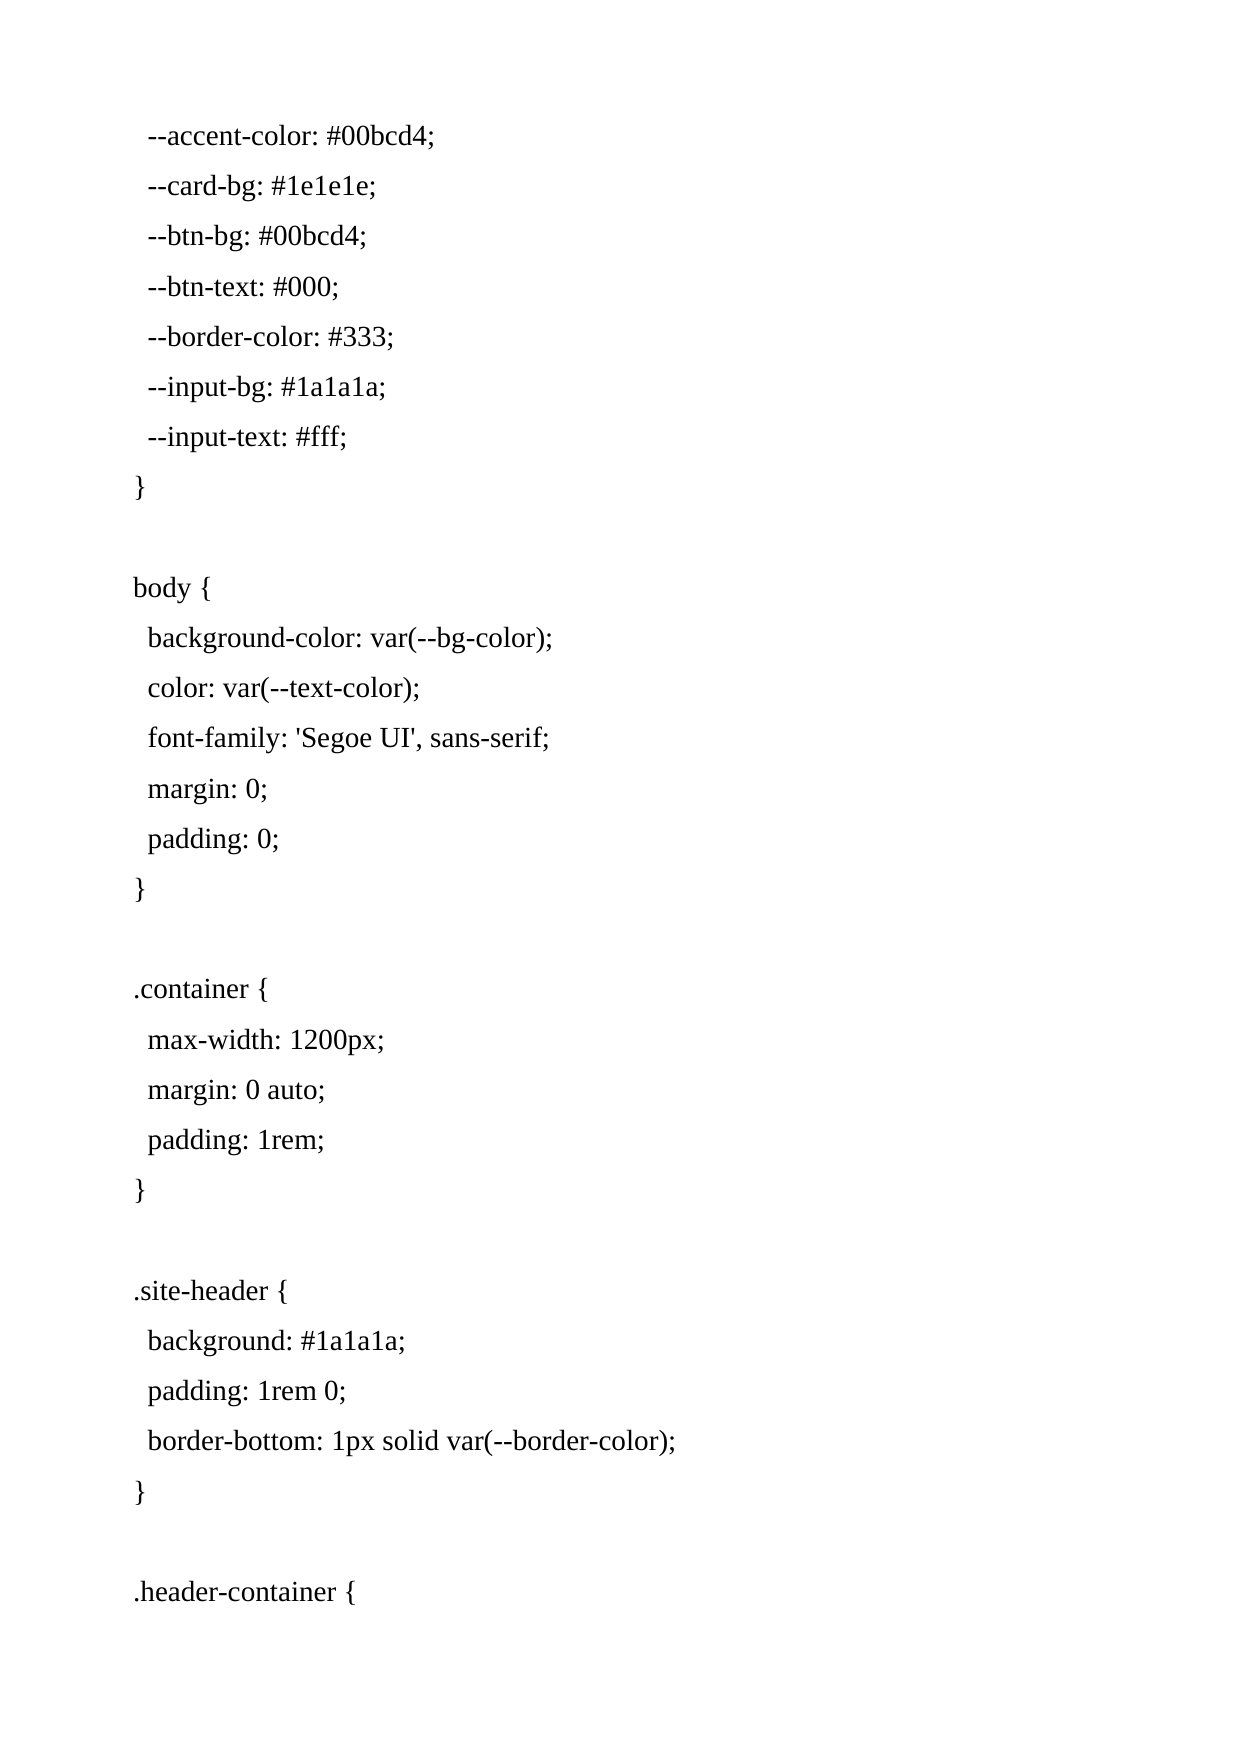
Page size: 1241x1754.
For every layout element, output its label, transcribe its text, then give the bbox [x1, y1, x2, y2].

text --input-bg: #1a1a1a; [133, 369, 1181, 403]
text } [133, 469, 1181, 503]
text color: var(--text-color); [133, 670, 1181, 704]
text padding: 0; [133, 821, 1181, 854]
text margin: 0 auto; [133, 1072, 1181, 1106]
text --card-bg: #1e1e1e; [133, 168, 1181, 202]
text background-color: var(--bg-color); [133, 620, 1181, 654]
text .container { [133, 972, 1181, 1005]
text font-family: 'Segoe UI', sans-serif; [133, 721, 1181, 754]
text --input-text: #fff; [133, 419, 1181, 453]
text margin: 0; [133, 771, 1181, 804]
text .header-container { [133, 1574, 1181, 1608]
text .site-header { [133, 1273, 1181, 1306]
text border-bottom: 1px solid var(--border-color); [133, 1423, 1181, 1457]
text background: #1a1a1a; [133, 1323, 1181, 1357]
text body { [133, 570, 1181, 603]
text --btn-text: #000; [133, 269, 1181, 302]
text max-width: 1200px; [133, 1022, 1181, 1055]
text --border-color: #333; [133, 319, 1181, 352]
text } [133, 871, 1181, 905]
text padding: 1rem; [133, 1122, 1181, 1156]
text } [133, 1474, 1181, 1507]
text padding: 1rem 0; [133, 1373, 1181, 1407]
text } [133, 1172, 1181, 1206]
text --accent-color: #00bcd4; [133, 118, 1181, 152]
text --btn-bg: #00bcd4; [133, 218, 1181, 252]
